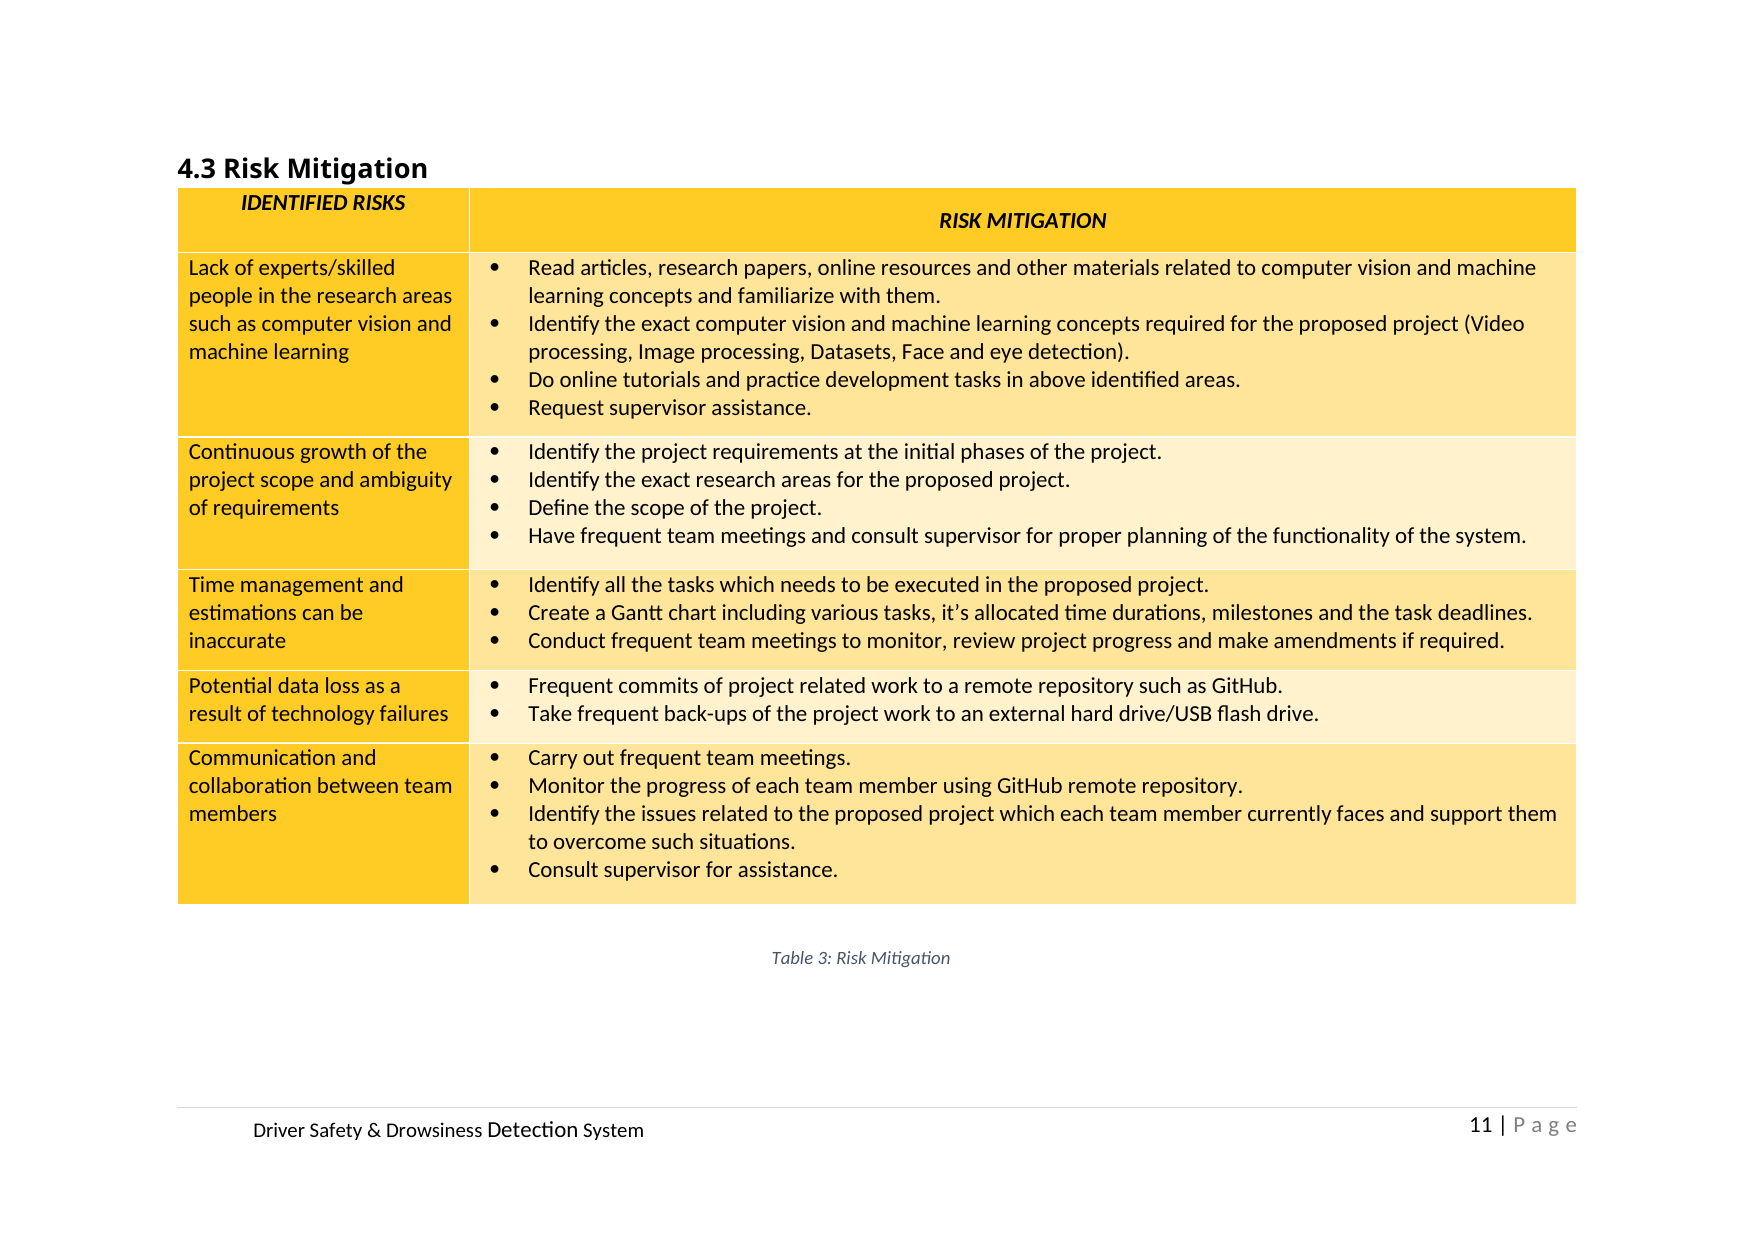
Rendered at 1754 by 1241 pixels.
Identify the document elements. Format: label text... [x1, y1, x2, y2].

table_cell Read articles, research papers, online resources and other materials related to computer vision and machine learning concepts and familiarize with them. Identify the exact computer vision and machine learning concepts required for the proposed project (Video processing, Image processing, Datasets, Face and eye detection). Do online tutorials and practice development tasks in above identified areas. Request supervisor assistance. [470, 253, 1576, 436]
table_header IDENTIFIED RISKS [178, 188, 469, 252]
table_cell Potential data loss as a result of technology failures [178, 671, 469, 742]
subtitle 4.3 Risk Mitigation [177, 150, 1577, 187]
text Table 3: Risk Mitigation [771, 946, 950, 968]
table_cell Communication and collaboration between team members [178, 744, 469, 904]
table_cell Carry out frequent team meetings. Monitor the progress of each team member using GitHub remote repository. Identify the issues related to the proposed project which each team member currently faces and support them to overcome such situations. Consult supervisor for assistance. [470, 744, 1576, 904]
table_cell Lack of experts/skilled people in the research areas such as computer vision and machine learning [178, 253, 469, 436]
table_cell Identify the project requirements at the initial phases of the project. Identify the exact research areas for the proposed project. Define the scope of the project. Have frequent team meetings and consult supervisor for proper planning of the functionality of the system. [470, 438, 1576, 569]
table_header RISK MITIGATION [470, 188, 1576, 252]
table_cell Time management and estimations can be inaccurate [178, 570, 469, 670]
table_cell Identify all the tasks which needs to be executed in the proposed project. Create a Gantt chart including various tasks, it’s allocated time durations, milestones and the task deadlines. Conduct frequent team meetings to monitor, review project progress and make amendments if required. [470, 570, 1576, 670]
table_cell Frequent commits of project related work to a remote repository such as GitHub. Take frequent back-ups of the project work to an external hard drive/USB flash drive. [470, 671, 1576, 742]
table_cell Continuous growth of the project scope and ambiguity of requirements [178, 438, 469, 569]
